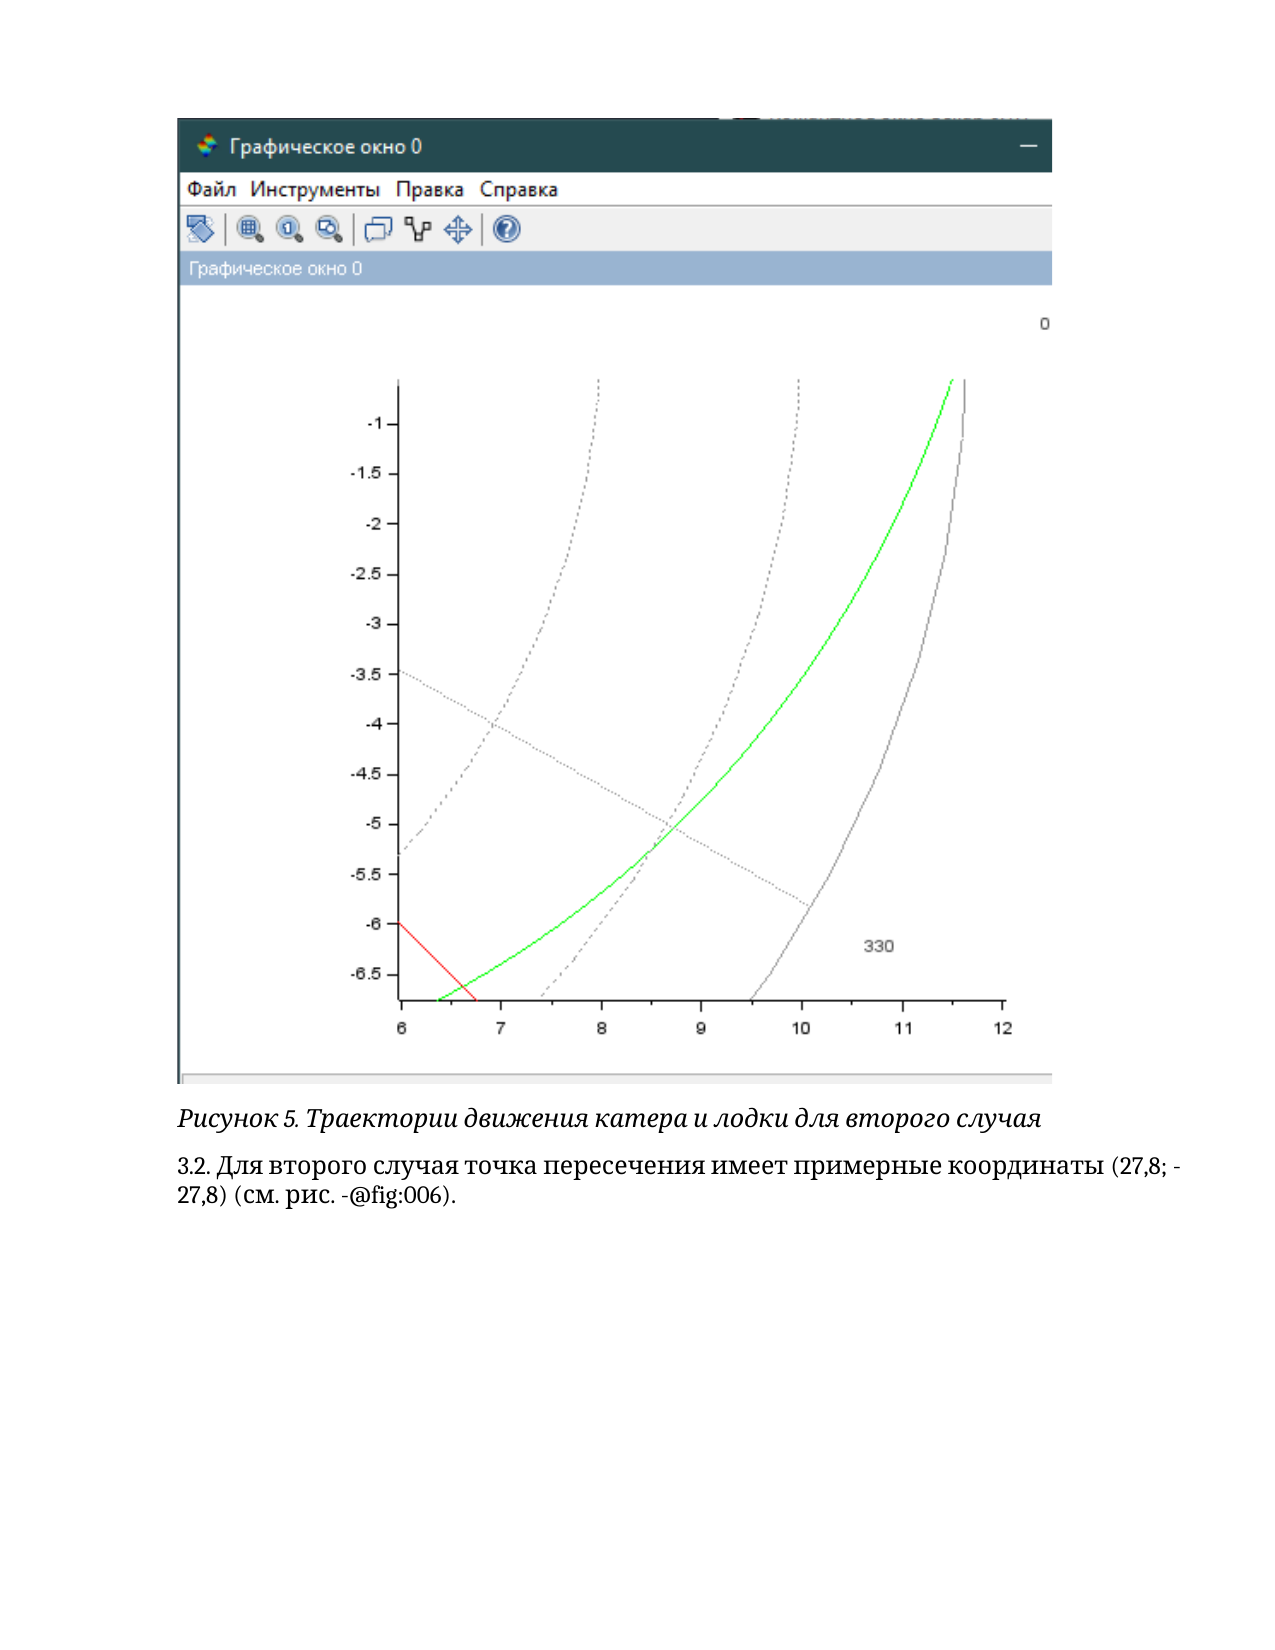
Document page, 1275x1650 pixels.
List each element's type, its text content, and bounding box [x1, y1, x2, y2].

text 3.2. Для второго случая точка пересечения имеет примерные координаты (27,8; -27,8) (см. рис. -@fig:006). [177, 1152, 1186, 1209]
text Рисунок 5. Траектории движения катера и лодки для второго случая [177, 1104, 1186, 1133]
picture [177, 118, 1053, 1084]
